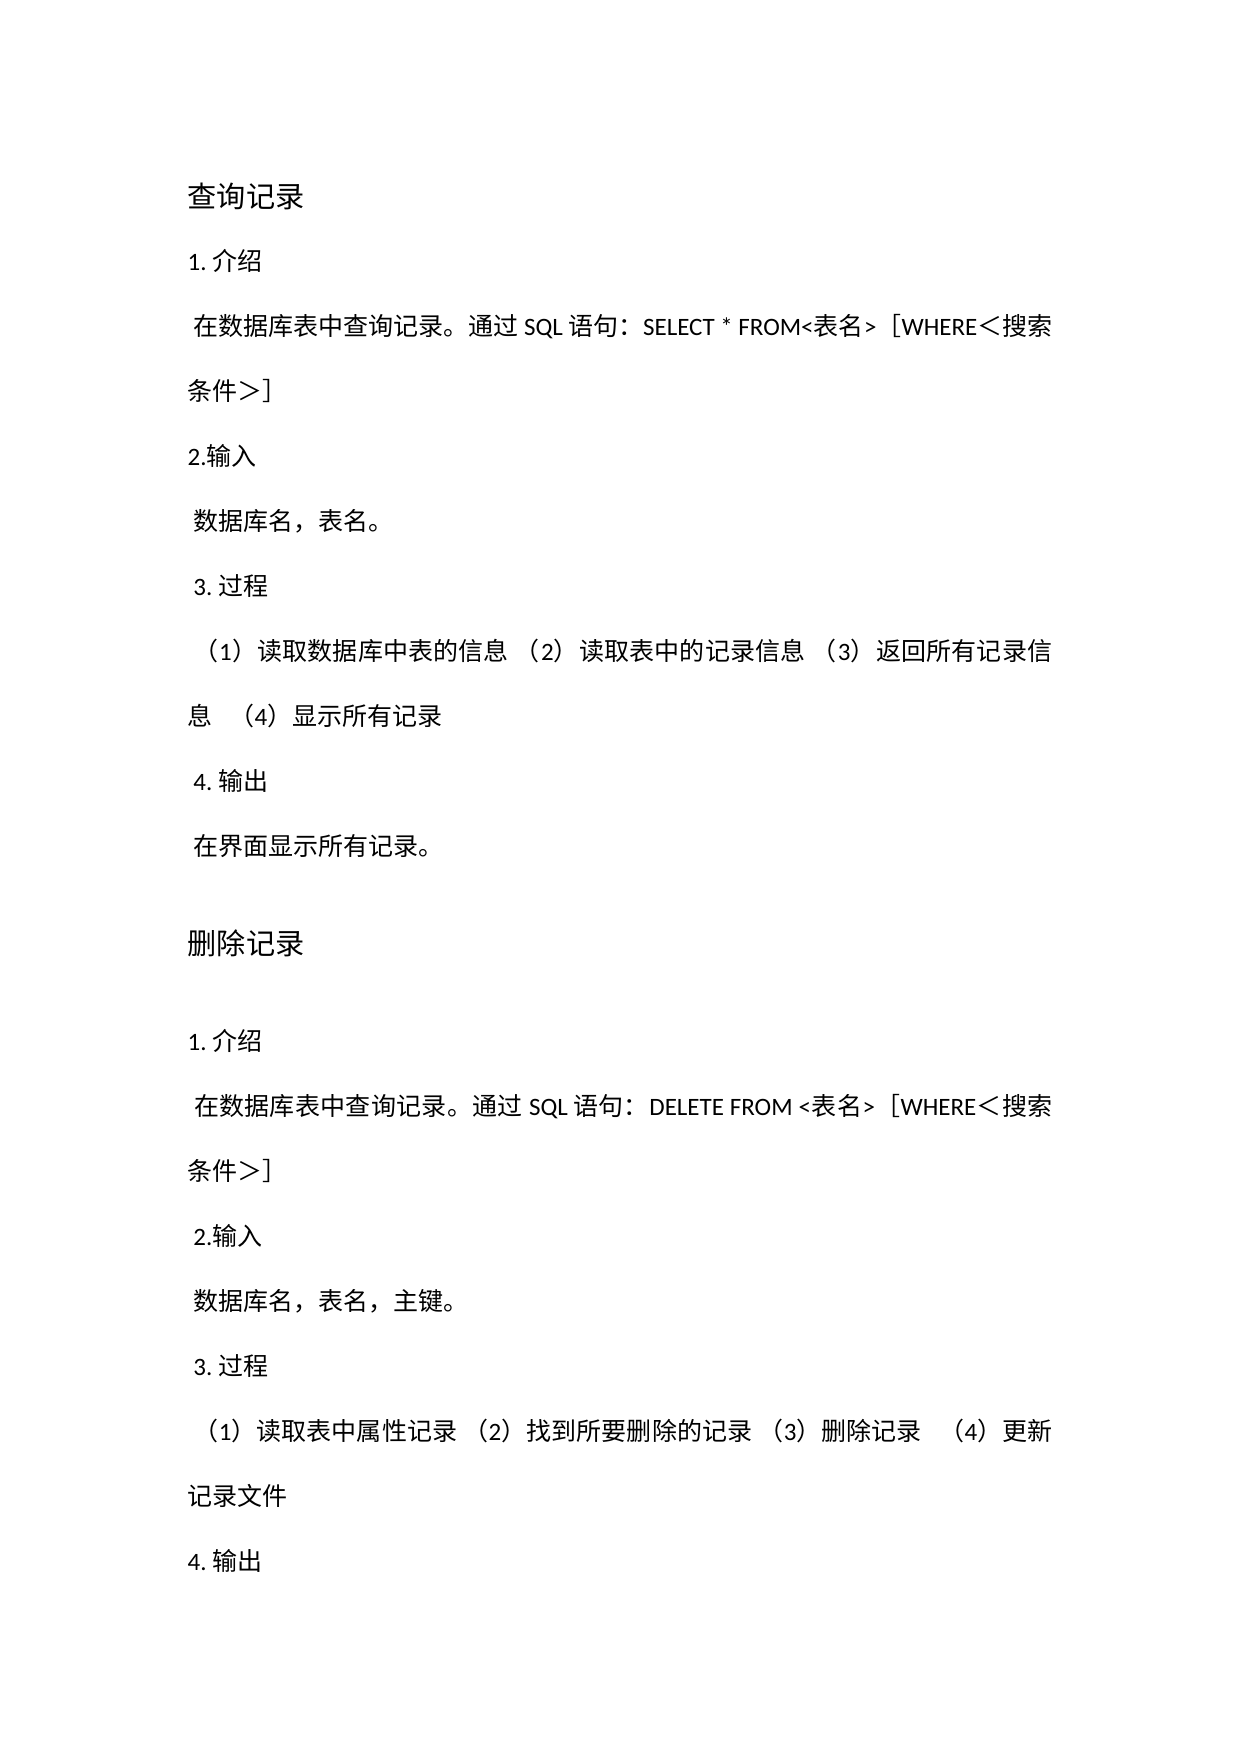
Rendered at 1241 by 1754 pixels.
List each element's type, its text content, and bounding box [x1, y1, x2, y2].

text 4. 输出 [187, 1527, 1053, 1592]
text 在数据库表中查询记录。通过SQL语句：DELETE FROM <表名>［WHERE＜搜索条件＞］ [187, 1072, 1053, 1202]
text 2.输入 [187, 422, 1053, 487]
text （1）读取表中属性记录 （2）找到所要删除的记录 （3）删除记录 （4）更新记录文件 [187, 1397, 1053, 1527]
text 3. 过程 [187, 1332, 1053, 1397]
text 在界面显示所有记录。 [187, 812, 1053, 877]
text 数据库名，表名。 [187, 487, 1053, 552]
text 1. 介绍 [187, 1007, 1053, 1072]
text 3. 过程 [187, 552, 1053, 617]
text 在数据库表中查询记录。通过SQL语句：SELECT * FROM<表名>［WHERE＜搜索条件＞］ [187, 292, 1053, 422]
text （1）读取数据库中表的信息 （2）读取表中的记录信息 （3）返回所有记录信息 （4）显示所有记录 [187, 617, 1053, 747]
text 删除记录 [187, 909, 1053, 974]
text 4. 输出 [187, 747, 1053, 812]
text 查询记录 [187, 162, 1053, 227]
text 1. 介绍 [187, 227, 1053, 292]
text 数据库名，表名，主键。 [187, 1267, 1053, 1332]
text 2.输入 [187, 1202, 1053, 1267]
